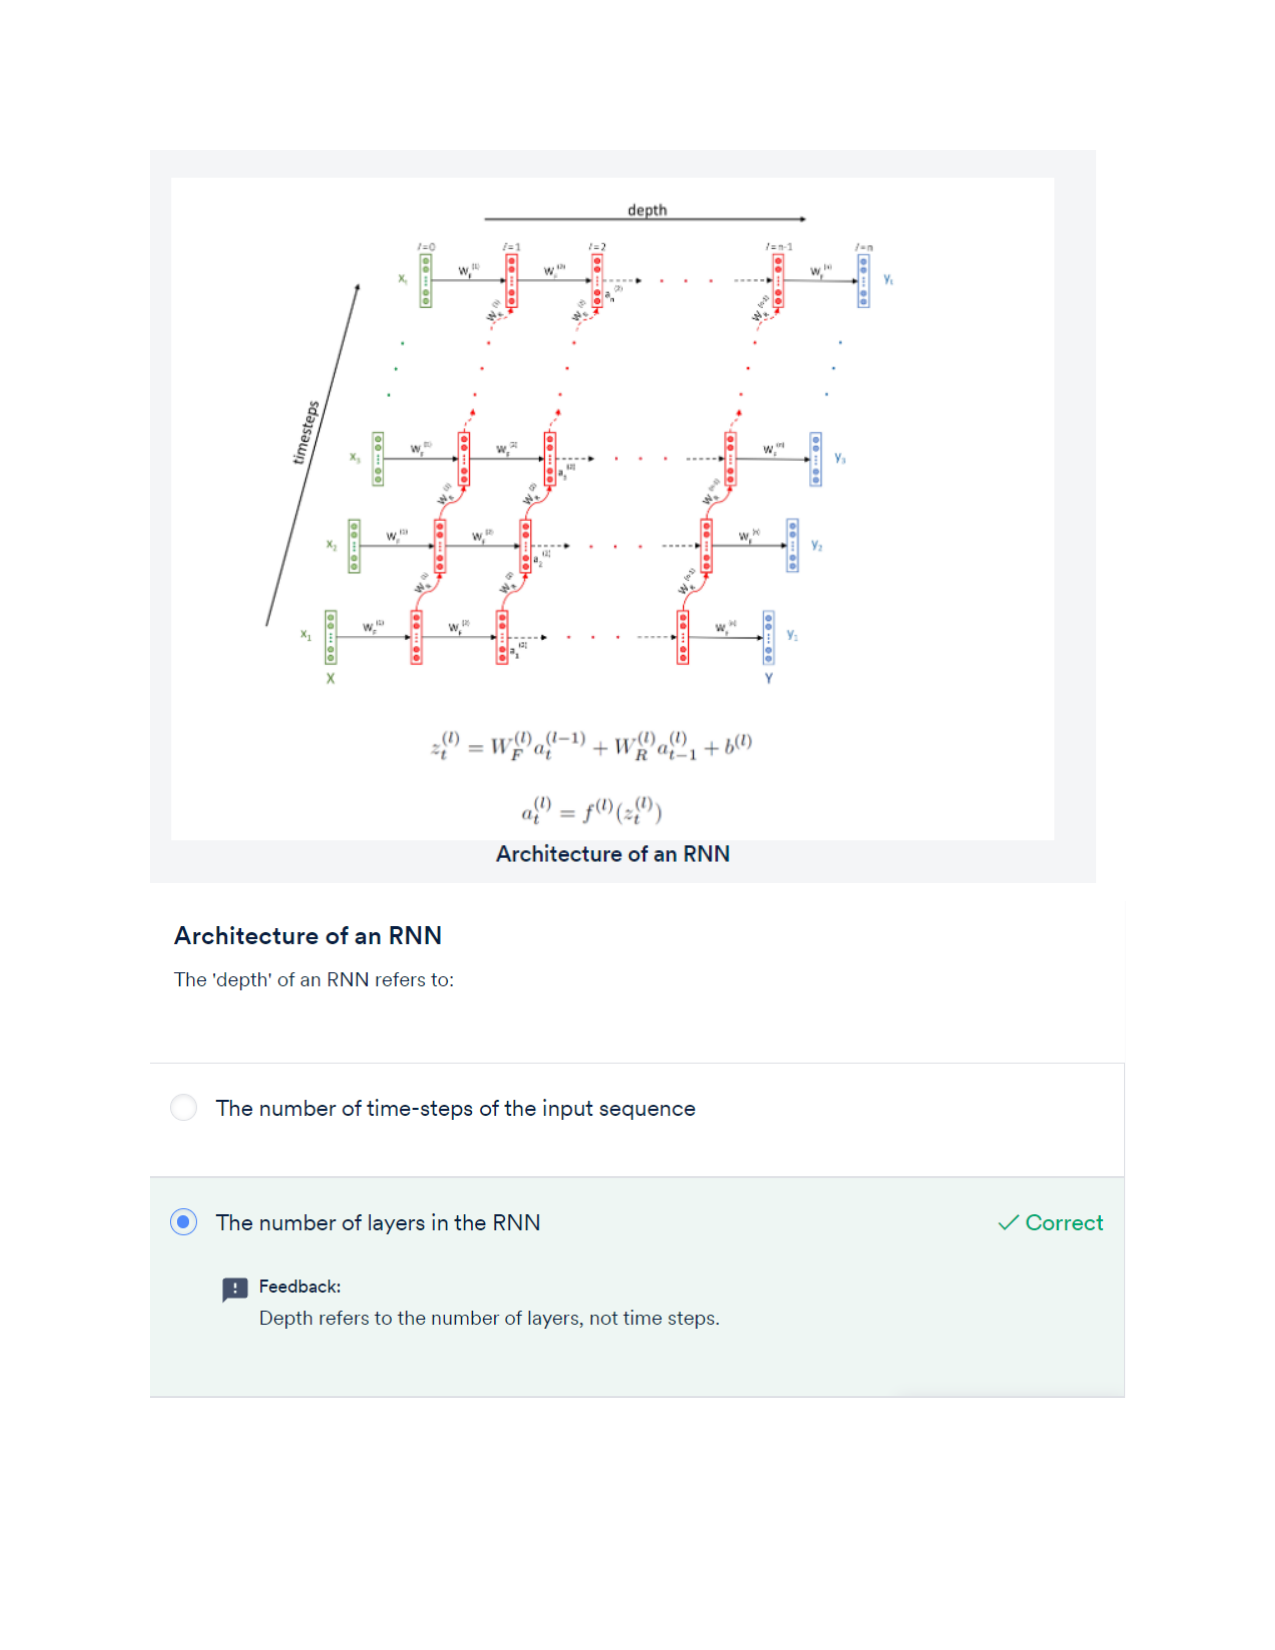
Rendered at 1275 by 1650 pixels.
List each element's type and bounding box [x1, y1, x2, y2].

picture [150, 901, 1125, 1398]
picture [150, 150, 1097, 883]
